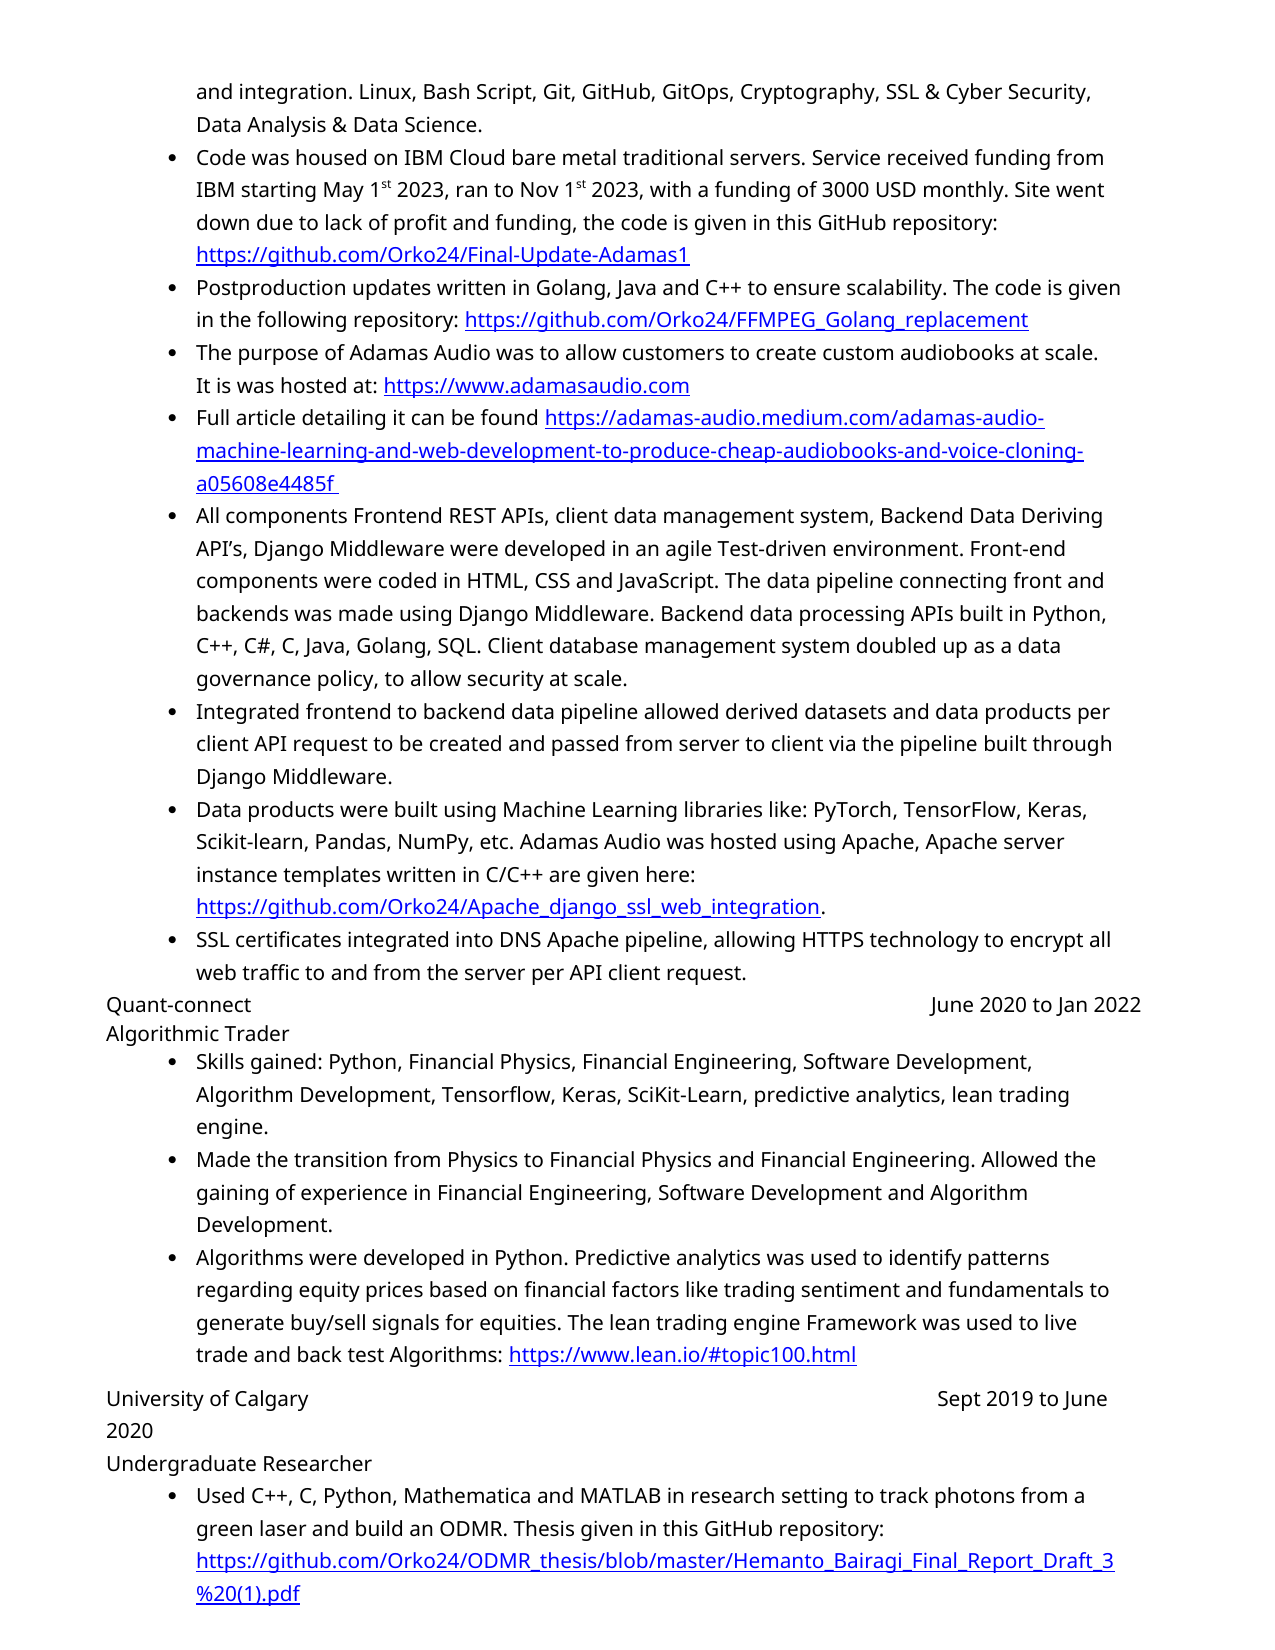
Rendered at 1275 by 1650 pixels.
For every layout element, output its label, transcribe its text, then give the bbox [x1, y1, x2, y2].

list Made the transition from Physics to Financial Physics and Financial Engineering. Allowed the gaining of experience in Financial Engineering, Software Development and Algorithm Development. [162, 1145, 1125, 1239]
list Algorithms were developed in Python. Predictive analytics was used to identify patterns regarding equity prices based on financial factors like trading sentiment and fundamentals to generate buy/sell signals for equities. The lean trading engine Framework was used to live trade and back test Algorithms: https://www.lean.io/#topic100.html [162, 1243, 1125, 1369]
text University of Calgary Sept 2019 to June 2020 [106, 1384, 1125, 1445]
list Postproduction updates written in Golang, Java and C++ to ensure scalability. The code is given in the following repository: https://github.com/Orko24/FFMPEG_Golang_replacement [162, 273, 1125, 334]
text Algorithmic Trader [106, 1019, 1146, 1047]
list Integrated frontend to backend data pipeline allowed derived datasets and data products per client API request to be created and passed from server to client via the pipeline built through Django Middleware. [162, 697, 1125, 791]
list All components Frontend REST APIs, client data management system, Backend Data Deriving API’s, Django Middleware were developed in an agile Test-driven environment. Front-end components were coded in HTML, CSS and JavaScript. The data pipeline connecting front and backends was made using Django Middleware. Backend data processing APIs built in Python, C++, C#, C, Java, Golang, SQL. Client database management system doubled up as a data governance policy, to allow security at scale. [162, 501, 1125, 693]
list SSL certificates integrated into DNS Apache pipeline, allowing HTTPS technology to encrypt all web traffic to and from the server per API client request. [162, 925, 1125, 986]
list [162, 77, 1125, 138]
text Undergraduate Researcher [99, 1449, 1125, 1477]
list Full article detailing it can be found https://adamas-audio.medium.com/adamas-audio-machine-learning-and-web-development-to-produce-cheap-audiobooks-and-voice-cloning-a05608e4485f [162, 403, 1125, 497]
list Data products were built using Machine Learning libraries like: PyTorch, TensorFlow, Keras, Scikit-learn, Pandas, NumPy, etc. Adamas Audio was hosted using Apache, Apache server instance templates written in C/C++ are given here: https://github.com/Orko24/Apache_django_ssl_web_integration. [162, 795, 1125, 921]
list The purpose of Adamas Audio was to allow customers to create custom audiobooks at scale. It is was hosted at: https://www.adamasaudio.com [162, 338, 1125, 399]
list Used C++, C, Python, Mathematica and MATLAB in research setting to track photons from a green laser and build an ODMR. Thesis given in this GitHub repository: https://github.com/Orko24/ODMR_thesis/blob/master/Hemanto_Bairagi_Final_Report_Draft_3%20(1).pdf [162, 1481, 1125, 1608]
list Skills gained: Python, Financial Physics, Financial Engineering, Software Development, Algorithm Development, Tensorflow, Keras, SciKit-Learn, predictive analytics, lean trading engine. [162, 1047, 1125, 1141]
list Code was housed on IBM Cloud bare metal traditional servers. Service received funding from IBM starting May 1st 2023, ran to Nov 1st 2023, with a funding of 3000 USD monthly. Site went down due to lack of profit and funding, the code is given in this GitHub repository: https://github.com/Orko24/Final-Update-Adamas1 [162, 143, 1125, 269]
text Quant-connect June 2020 to Jan 2022 [106, 990, 1146, 1019]
